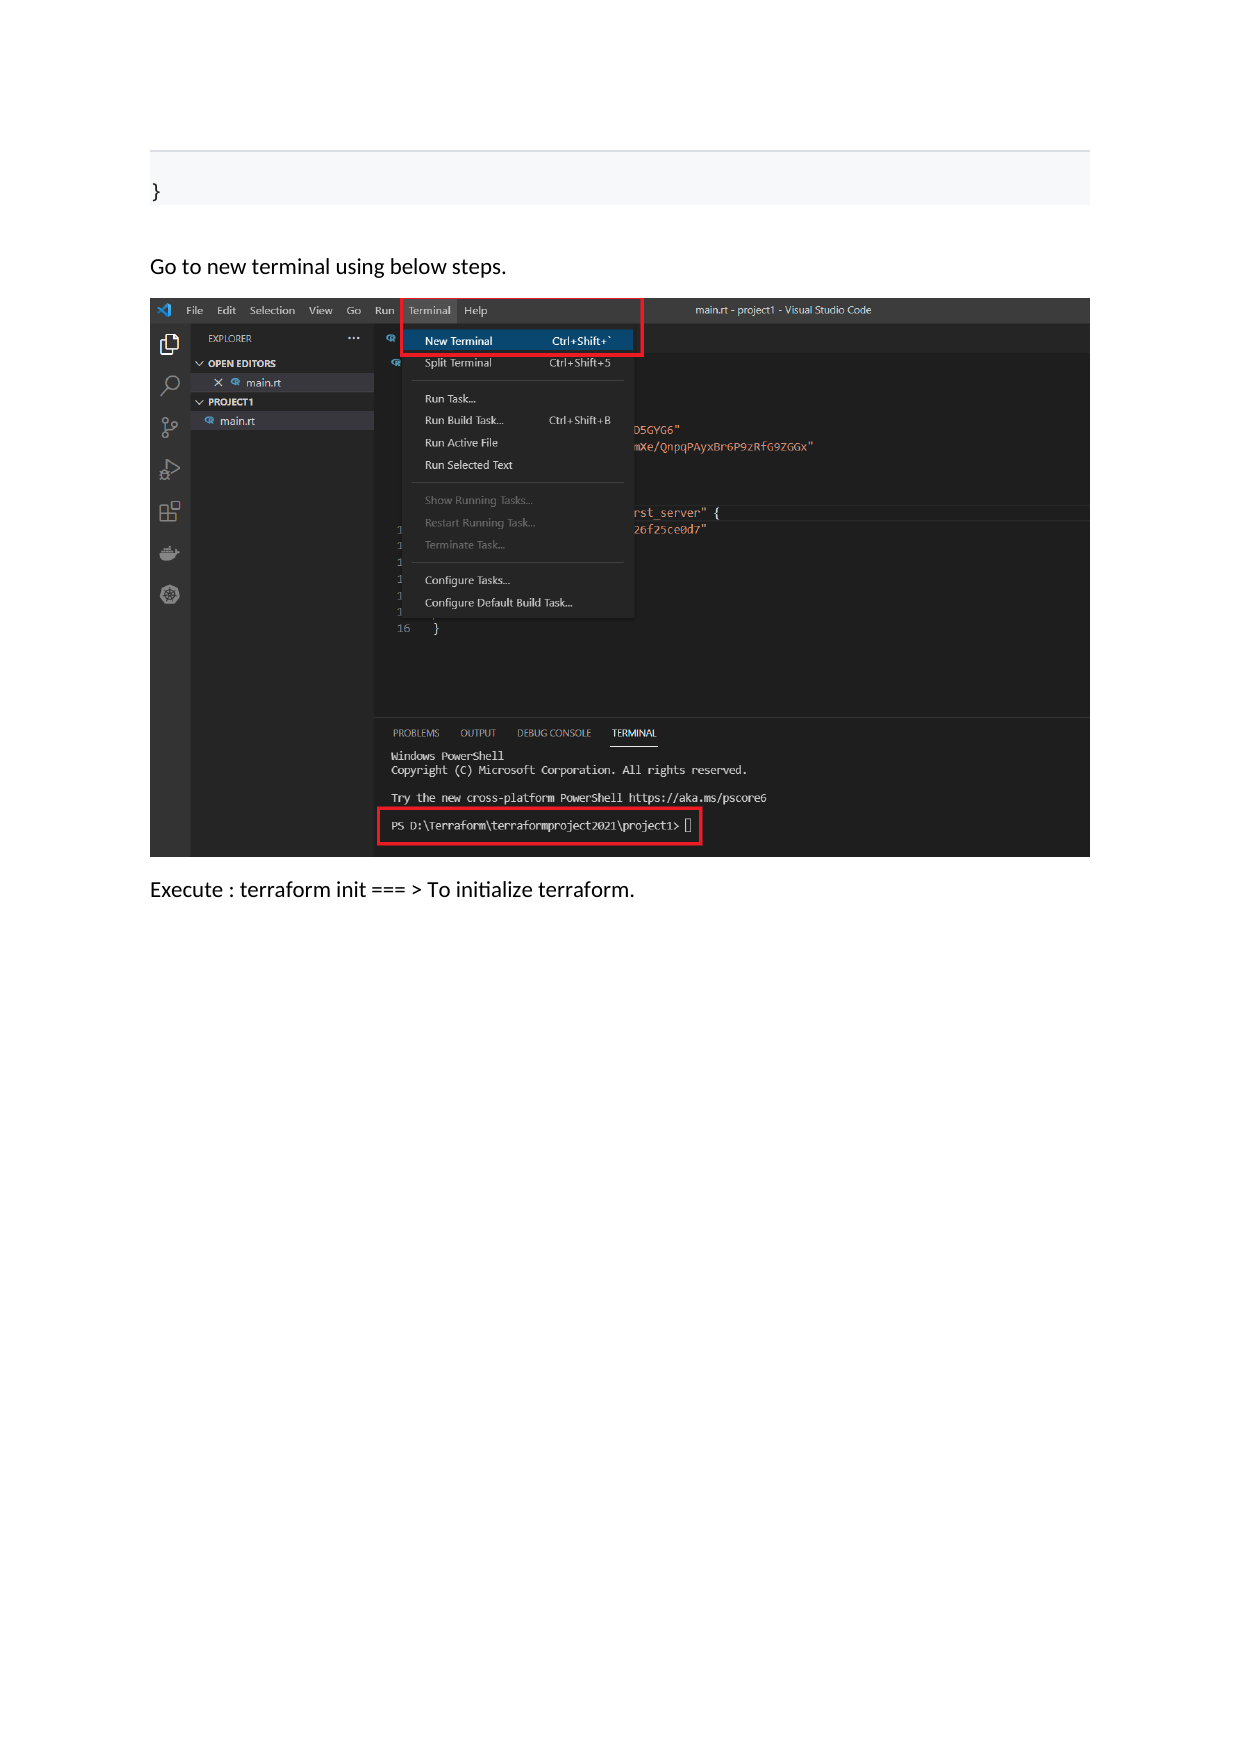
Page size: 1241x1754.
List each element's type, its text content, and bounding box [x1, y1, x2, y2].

picture [150, 298, 1090, 857]
text Execute : terraform init === > To initialize terraform. [150, 875, 1090, 903]
text } [150, 152, 1090, 205]
text Go to new terminal using below steps. [150, 252, 1090, 280]
